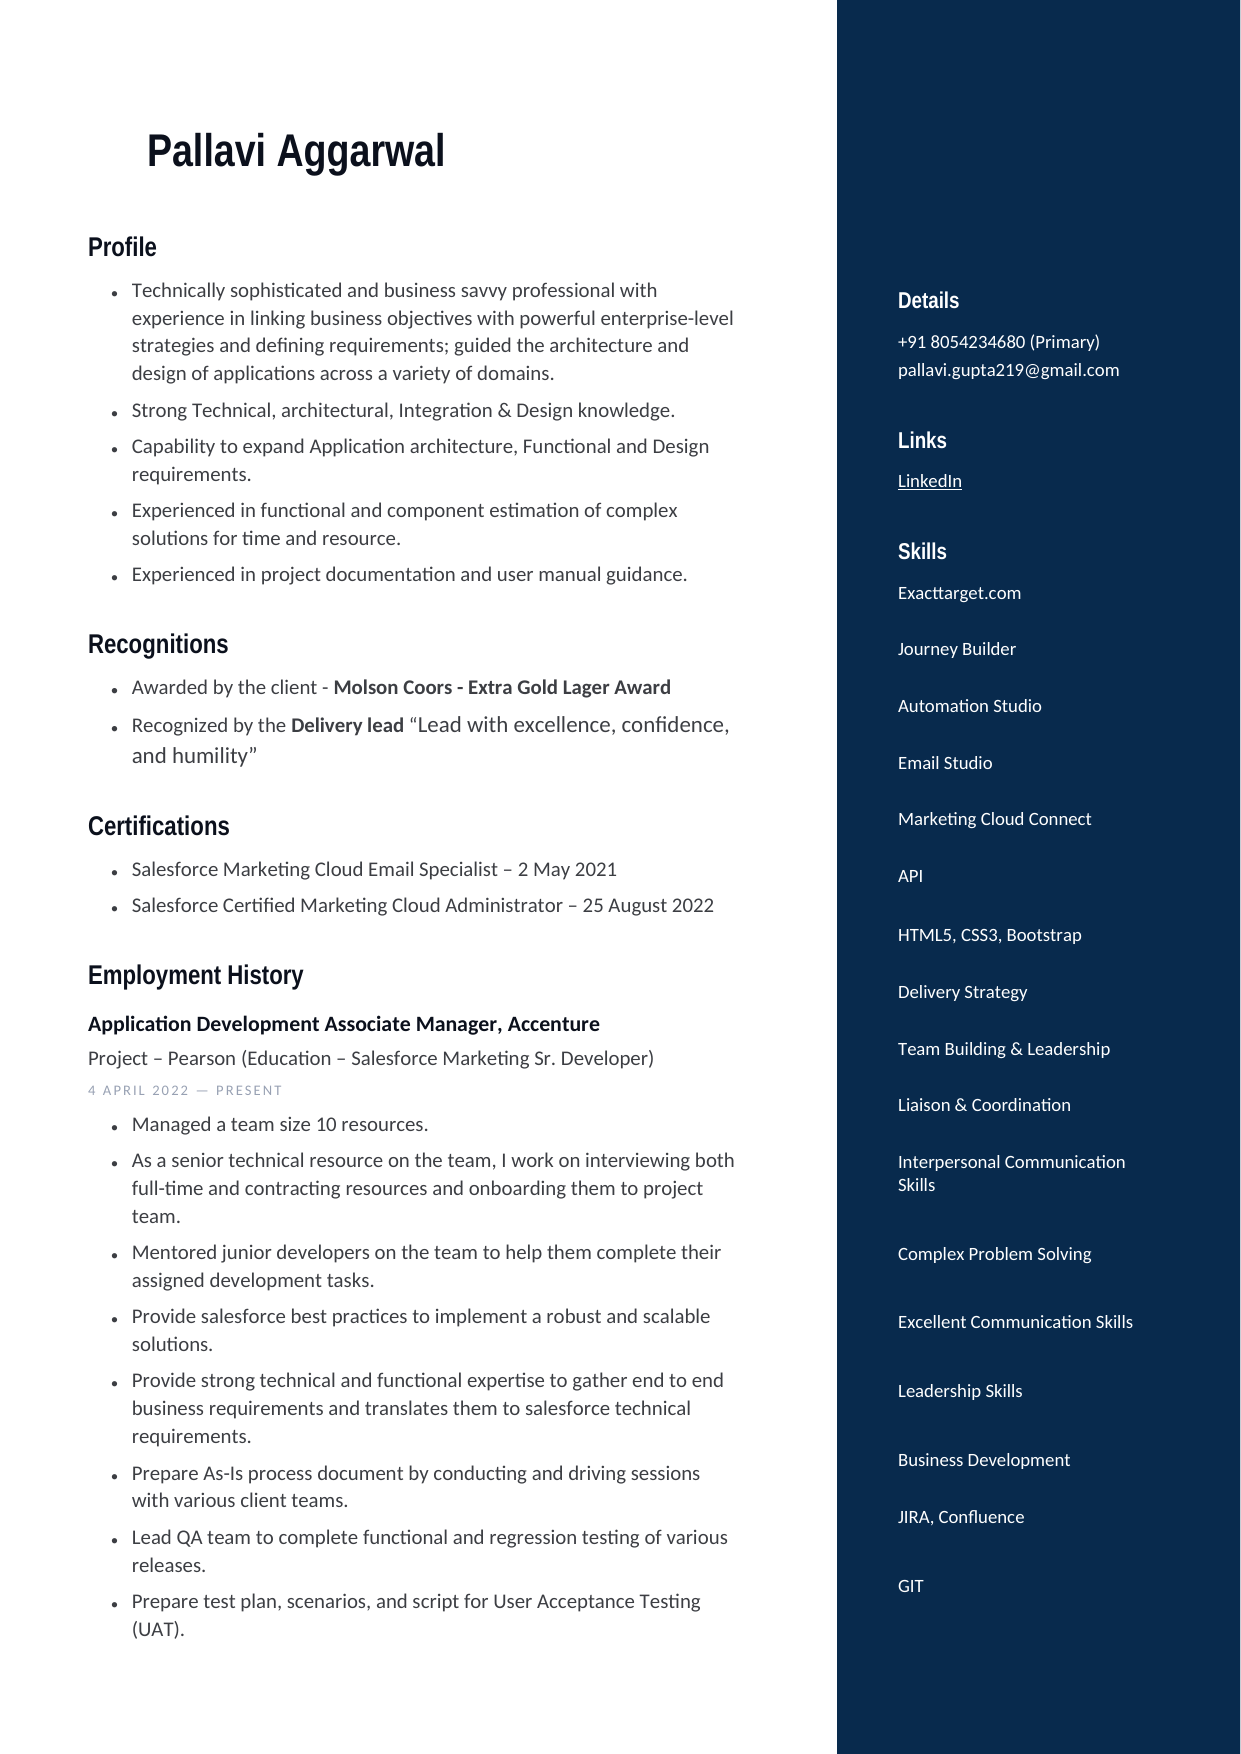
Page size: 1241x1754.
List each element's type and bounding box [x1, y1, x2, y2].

picture [837, 0, 1241, 1754]
table_header [832, 123, 1240, 1652]
table_header [88, 123, 832, 1652]
